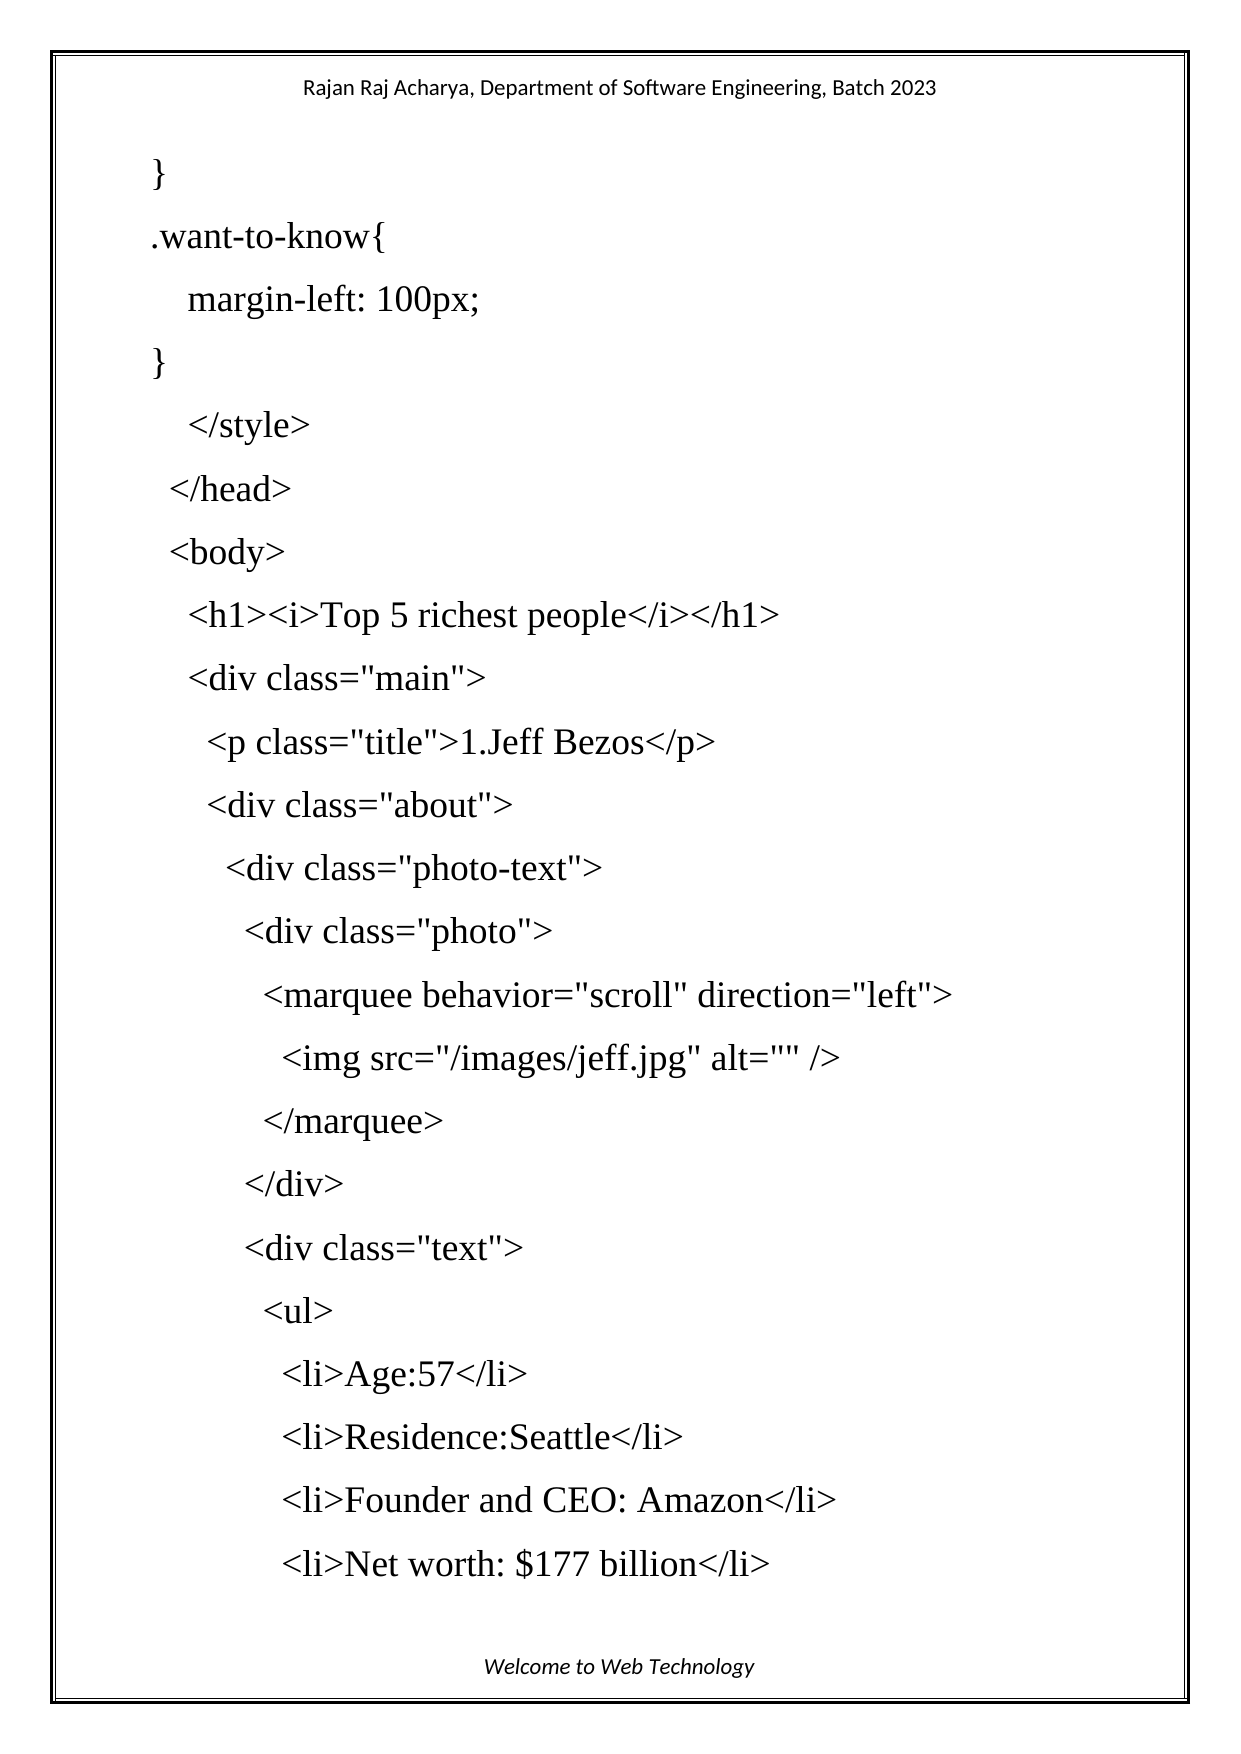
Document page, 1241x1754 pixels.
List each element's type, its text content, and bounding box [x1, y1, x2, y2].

text <div class="photo"> [150, 909, 1090, 952]
text <ul> [150, 1288, 1090, 1331]
text <li>Founder and CEO: Amazon</li> [150, 1478, 1090, 1521]
text .want-to-know{ [150, 213, 1090, 256]
text <img src="/images/jeff.jpg" alt="" /> [150, 1035, 1090, 1078]
text </marquee> [150, 1098, 1090, 1142]
text <body> [150, 529, 1090, 572]
text } [150, 150, 1090, 193]
text <div class="about"> [150, 782, 1090, 825]
text <div class="photo-text"> [150, 846, 1090, 889]
text <p class="title">1.Jeff Bezos</p> [150, 719, 1090, 762]
text </style> [150, 403, 1090, 446]
text <li>Age:57</li> [150, 1351, 1090, 1394]
text <div class="main"> [150, 656, 1090, 699]
text margin-left: 100px; [150, 276, 1090, 319]
text <h1><i>Top 5 richest people</i></h1> [150, 593, 1090, 636]
text <li>Net worth: $177 billion</li> [150, 1541, 1090, 1584]
text <li>Residence:Seattle</li> [150, 1414, 1090, 1458]
text <div class="text"> [150, 1225, 1090, 1268]
text <marquee behavior="scroll" direction="left"> [150, 972, 1090, 1015]
text } [150, 340, 1090, 383]
text </div> [150, 1162, 1090, 1205]
text </head> [150, 466, 1090, 509]
